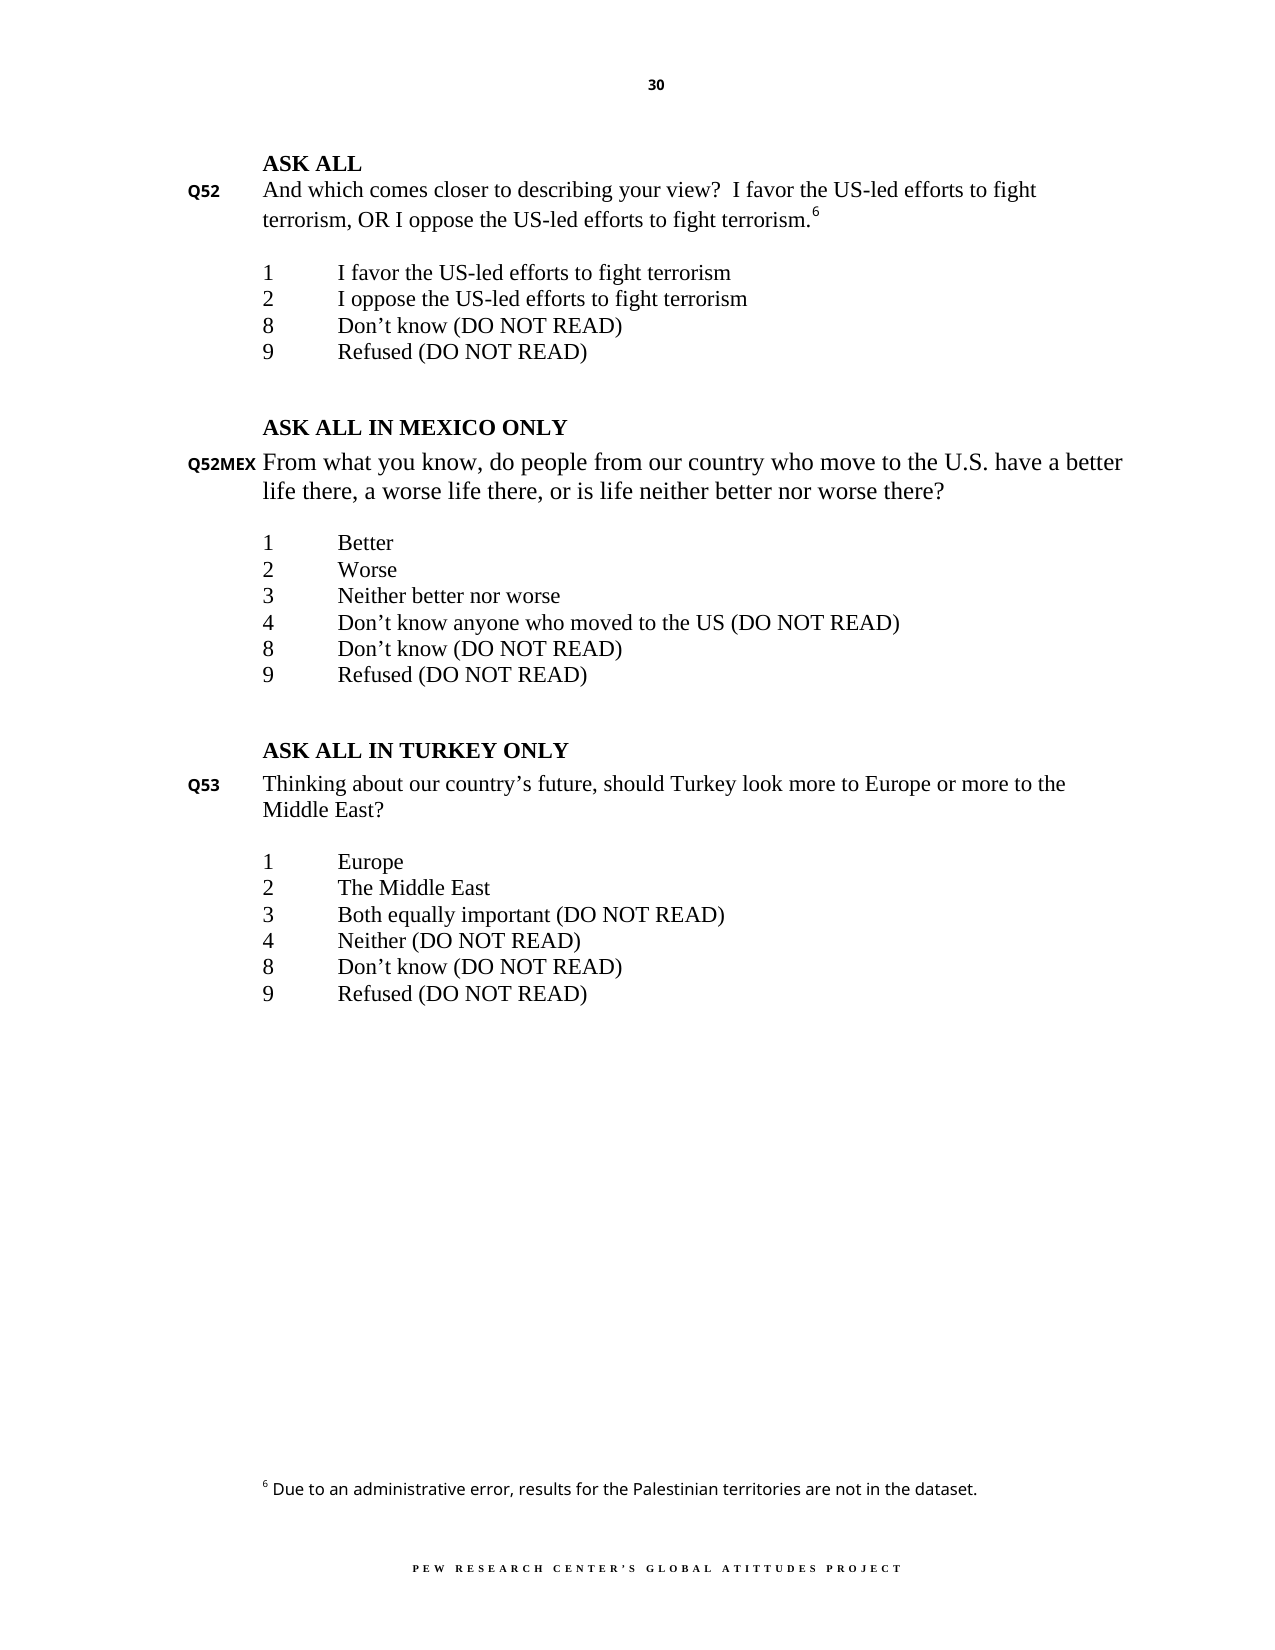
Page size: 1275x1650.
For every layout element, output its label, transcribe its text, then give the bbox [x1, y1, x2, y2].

text Q52MEX From what you know, do people from our country who move to the U.S. have a better life there, a worse life there, or is life neither better nor worse there? [187, 447, 1125, 504]
text 1 Better [262, 529, 1125, 556]
text ASK ALL [262, 150, 1125, 176]
text 4 Neither (DO NOT READ) [262, 927, 1125, 953]
text 8 Don’t know (DO NOT READ) [262, 312, 1125, 338]
text 8 Don’t know (DO NOT READ) [262, 953, 1125, 980]
text 9 Refused (DO NOT READ) [262, 338, 1125, 364]
text 8 Don’t know (DO NOT READ) [262, 635, 1125, 661]
text 9 Refused (DO NOT READ) [262, 980, 1125, 1006]
text 2 Worse [262, 556, 1125, 582]
text Q53 Thinking about our country’s future, should Turkey look more to Europe or more to the Middle East? [187, 770, 1125, 823]
text ASK ALL IN TURKEY ONLY [262, 738, 1125, 764]
text 1 I favor the US-led efforts to fight terrorism [262, 259, 1125, 285]
text Q52 And which comes closer to describing your view? I favor the US-led efforts to fight terrorism, OR I oppose the US-led efforts to fight terrorism. [187, 176, 1125, 234]
text 2 The Middle East [262, 874, 1125, 901]
text 3 Both equally important (DO NOT READ) [262, 901, 1125, 927]
text 9 Refused (DO NOT READ) [262, 661, 1125, 688]
text 4 Don’t know anyone who moved to the (DO NOT READ) [262, 608, 1125, 635]
text 2 I oppose the US-led efforts to fight terrorism [262, 285, 1125, 312]
text ASK ALL IN MEXICO ONLY [262, 414, 1125, 441]
text 1 Europe [262, 848, 1125, 874]
text 3 Neither better nor worse [262, 582, 1125, 608]
